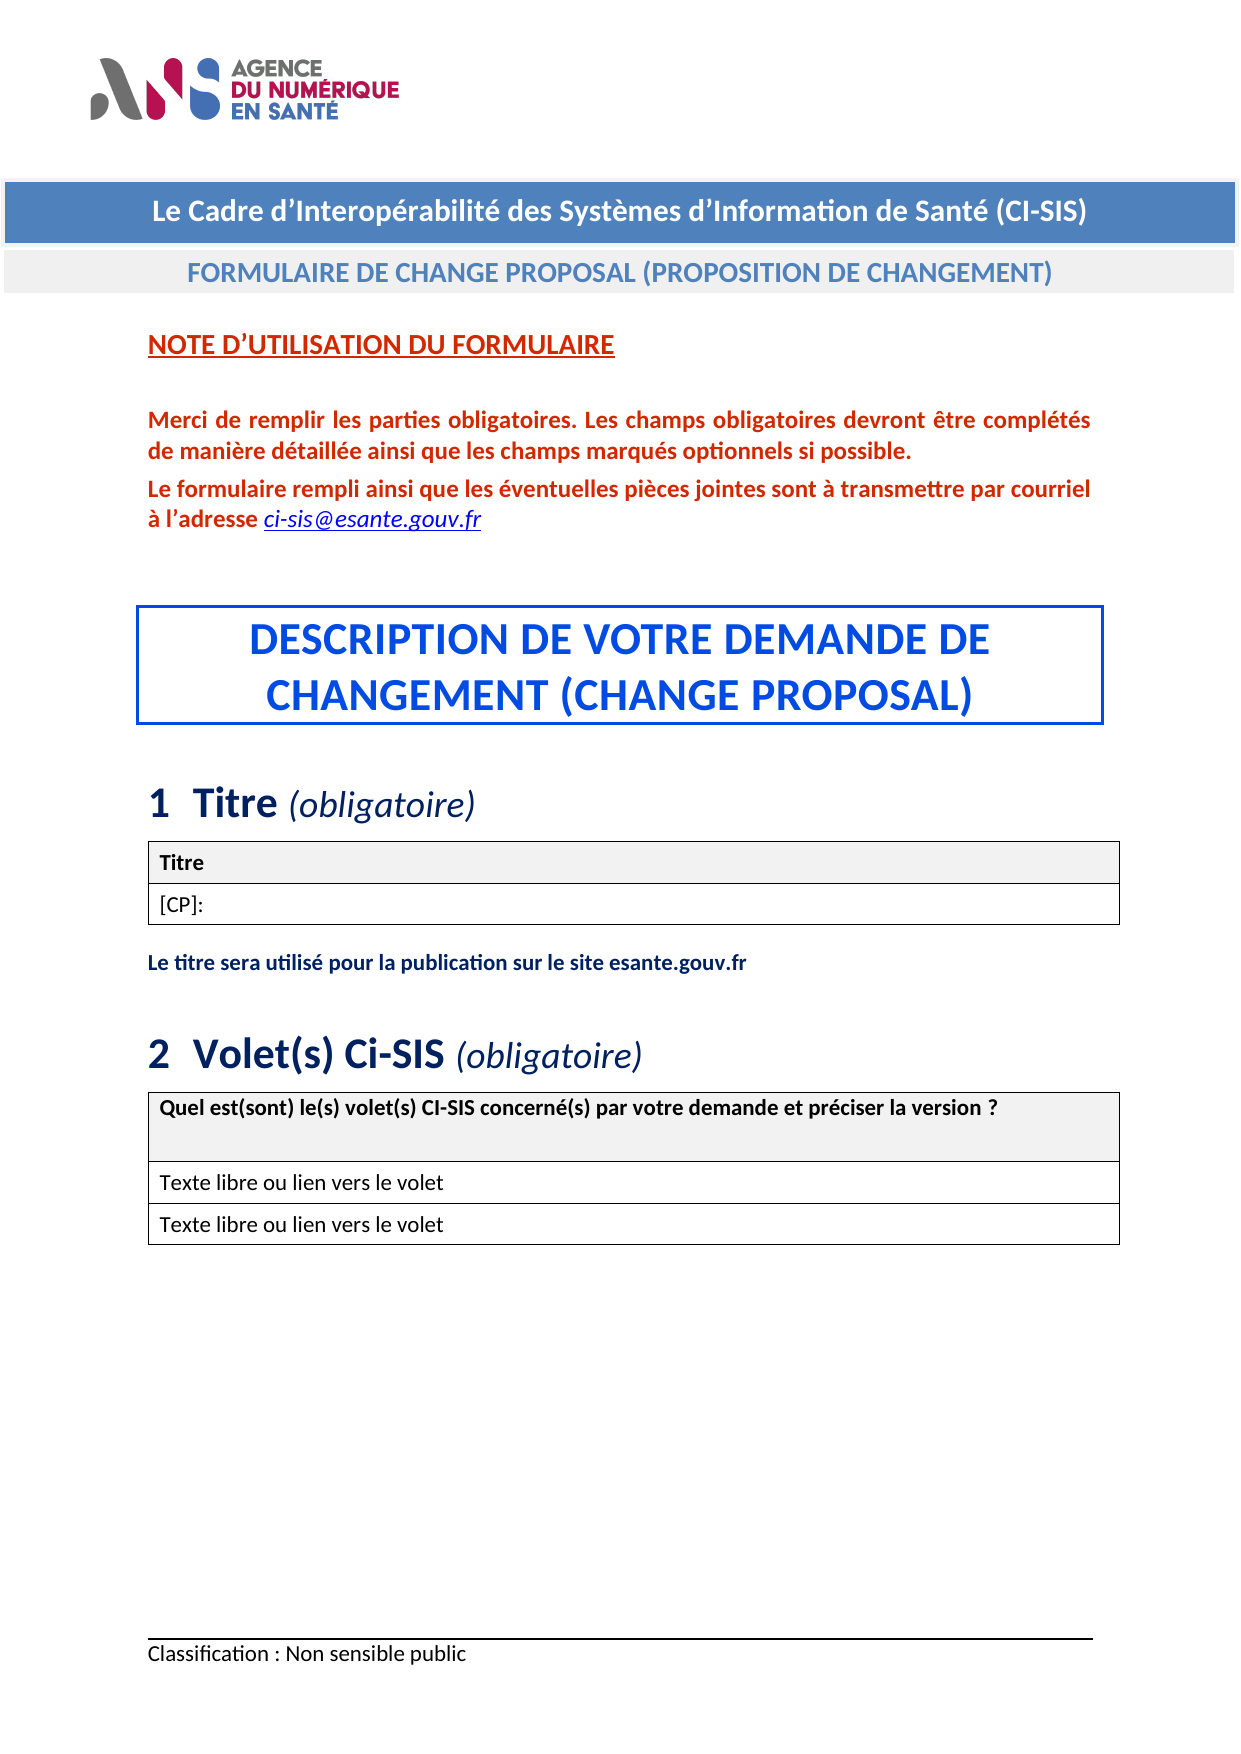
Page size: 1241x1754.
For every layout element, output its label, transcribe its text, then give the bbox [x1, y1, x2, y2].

text Le formulaire rempli ainsi que les éventuelles pièces jointes sont à transmettre par courriel à l’adresse ci-sis@esante.gouv.fr [148, 473, 1093, 534]
table_header Quel est(sont) le(s) volet(s) CI-SIS concerné(s) par votre demande et préciser la version ? [149, 1093, 1119, 1161]
title DESCRIPTION DE VOTRE DEMANDE DE CHANGEMENT (CHANGE PROPOSAL) [139, 608, 1101, 722]
picture [90, 58, 399, 120]
text NOTE D’UTILISATION DU FORMULAIRE [148, 326, 1093, 361]
subtitle Titre (obligatoire) [148, 775, 1093, 829]
table_header Titre [149, 842, 1119, 883]
text Le titre sera utilisé pour la publication sur le site esante.gouv.fr [148, 948, 1093, 976]
table_cell Texte libre ou lien vers le volet [149, 1204, 1119, 1244]
subtitle Volet(s) Ci-SIS (obligatoire) [148, 1026, 1093, 1079]
text Merci de remplir les parties obligatoires. Les champs obligatoires devront être complétés de manière détaillée ainsi que les champs marqués optionnels si possible. [148, 404, 1093, 465]
text Le Cadre d’Interopérabilité des Systèmes d’Information de Santé (CI-SIS) [148, 191, 1093, 229]
text FORMULAIRE DE CHANGE PROPOSAL (PROPOSITION DE CHANGEMENT) [148, 254, 1093, 290]
table_cell [CP]: [149, 884, 1119, 924]
table_cell Texte libre ou lien vers le volet [149, 1162, 1119, 1203]
